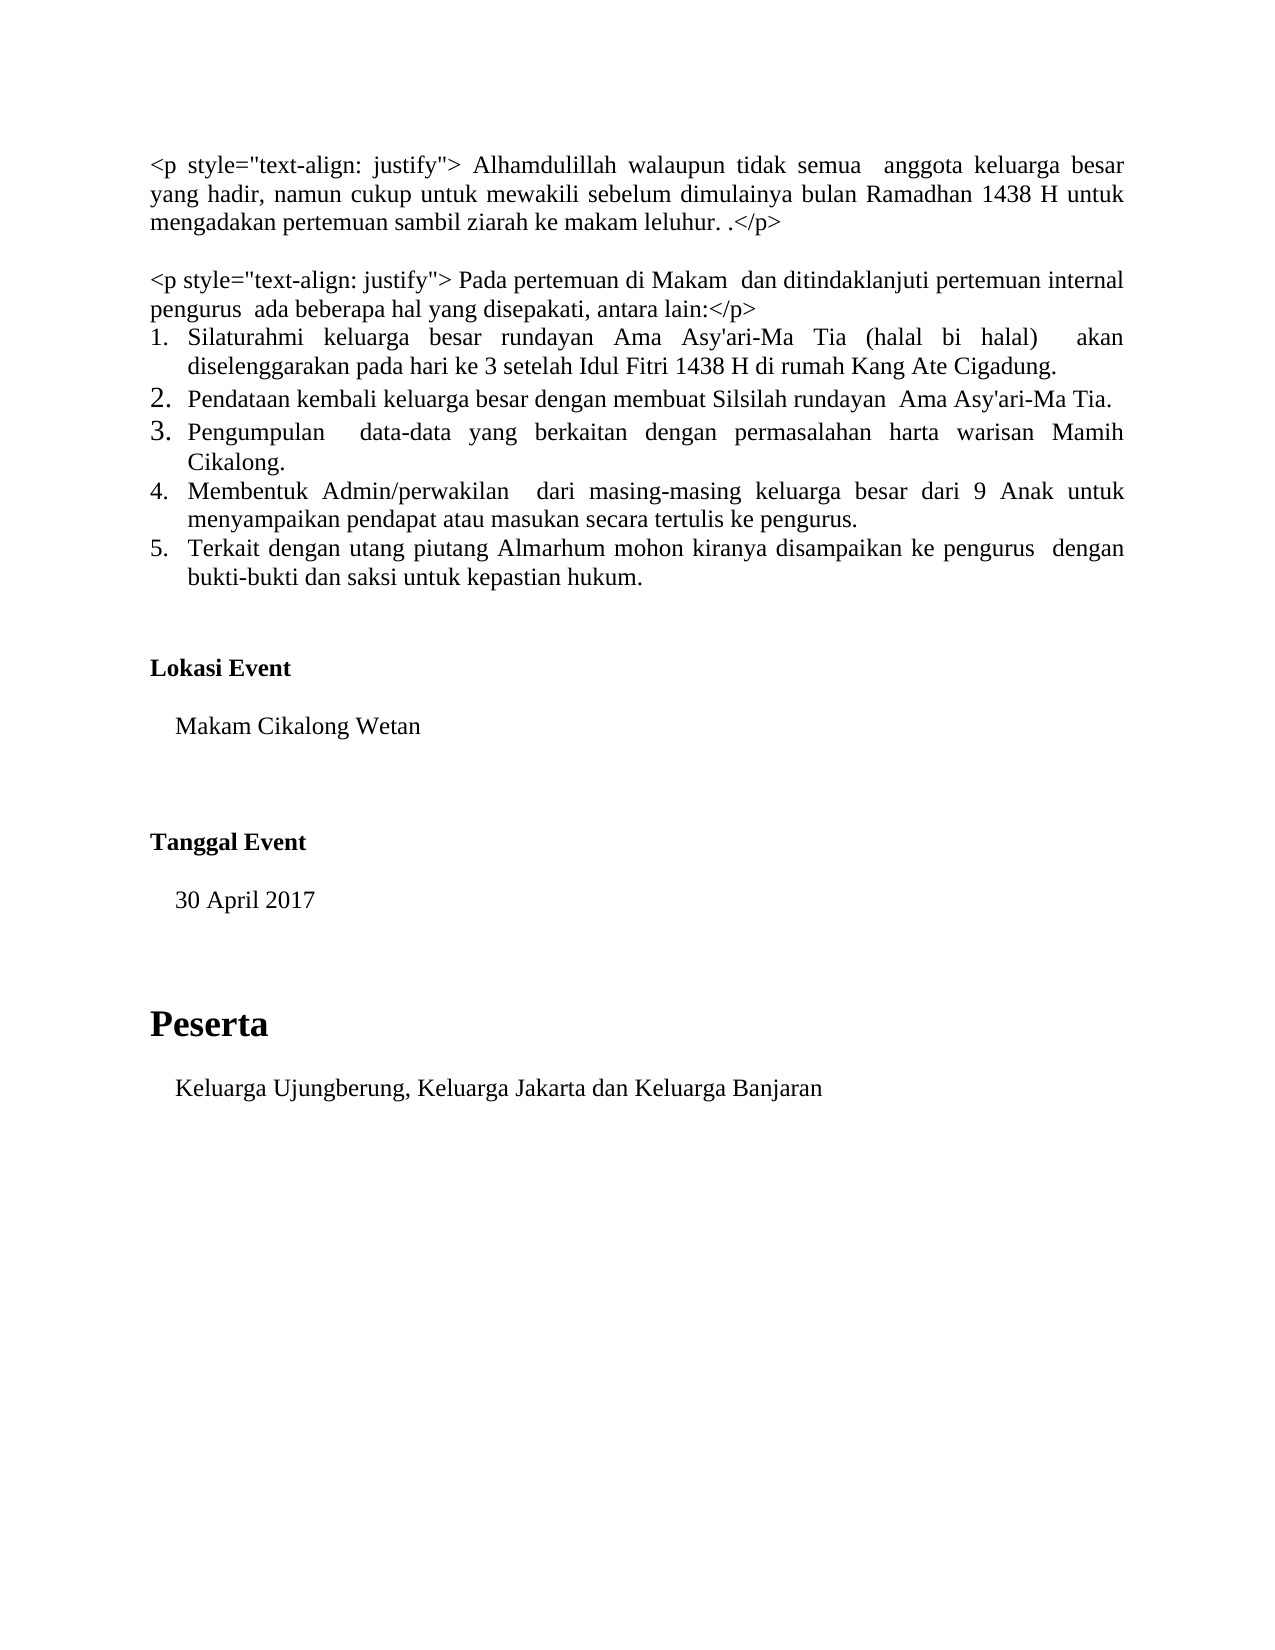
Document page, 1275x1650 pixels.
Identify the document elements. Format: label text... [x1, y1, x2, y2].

text <p style="text-align: justify"> Pada pertemuan di Makam dan ditindaklanjuti pertemuan internal pengurus ada beberapa hal yang disepakati, antara lain:</p> [150, 265, 1125, 322]
text <p style="text-align: justify"> Alhamdulillah walaupun tidak semua anggota keluarga besar yang hadir, namun cukup untuk mewakili sebelum dimulainya bulan Ramadhan 1438 H untuk mengadakan pertemuan sambil ziarah ke makam leluhur. .</p> [150, 150, 1125, 236]
list Terkait dengan utang piutang Almarhum mohon kiranya disampaikan ke pengurus dengan bukti-bukti dan saksi untuk kepastian hukum. [150, 533, 1125, 591]
list Membentuk Admin/perwakilan dari masing-masing keluarga besar dari 9 Anak untuk menyampaikan pendapat atau masukan secara tertulis ke pengurus. [150, 476, 1125, 533]
list Pengumpulan data-data yang berkaitan dengan permasalahan harta warisan Mamih Cikalong. [150, 413, 1125, 476]
text Lokasi Event [150, 653, 1125, 682]
text Tanggal Event [150, 827, 1125, 856]
list Silaturahmi keluarga besar rundayan Ama Asy'ari-Ma Tia (halal bi halal) akan diselenggarakan pada hari ke 3 setelah Idul Fitri 1438 H di rumah Kang Ate Cigadung. [150, 322, 1125, 380]
text 30 April 2017 [175, 885, 1125, 914]
list Pendataan kembali keluarga besar dengan membuat Silsilah rundayan Ama Asy'ari-Ma Tia. [150, 380, 1125, 413]
text Peserta [150, 1001, 1125, 1044]
text Makam Cikalong Wetan [175, 711, 1125, 740]
text Keluarga Ujungberung, Keluarga Jakarta dan Keluarga Banjaran [175, 1073, 1125, 1102]
